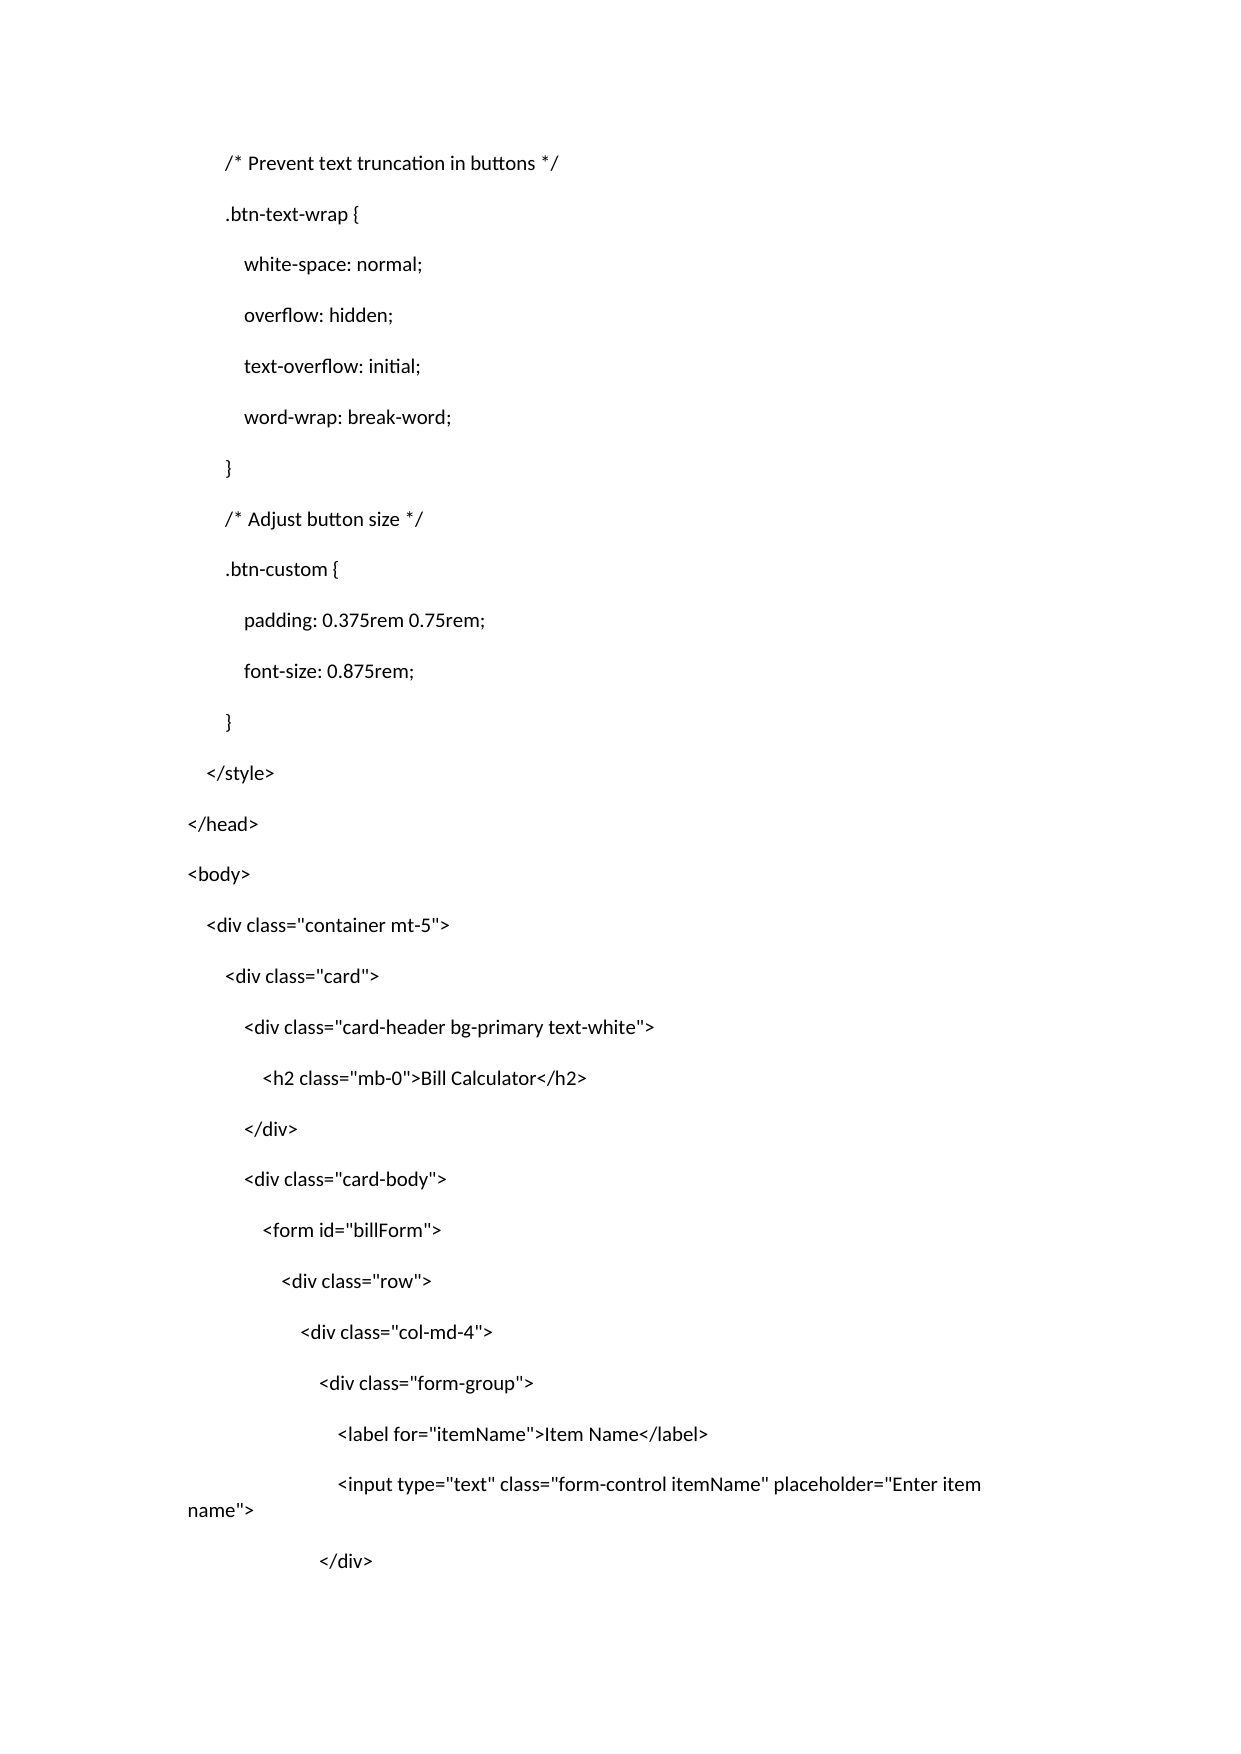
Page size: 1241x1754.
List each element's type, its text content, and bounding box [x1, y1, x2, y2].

text /* Adjust button size */ [187, 506, 1053, 531]
text </style> [187, 760, 1053, 785]
text <div class="card"> [187, 963, 1053, 989]
text font-size: 0.875rem; [187, 658, 1053, 684]
text <div class="col-md-4"> [187, 1319, 1053, 1344]
text } [187, 455, 1053, 480]
text <h2 class="mb-0">Bill Calculator</h2> [187, 1065, 1053, 1090]
text white-space: normal; [187, 252, 1053, 277]
text <div class="form-group"> [187, 1370, 1053, 1395]
text word-wrap: break-word; [187, 404, 1053, 429]
text overflow: hidden; [187, 302, 1053, 328]
text <div class="row"> [187, 1268, 1053, 1294]
text <body> [187, 862, 1053, 887]
text .btn-custom { [187, 557, 1053, 582]
text <label for="itemName">Item Name</label> [187, 1421, 1053, 1446]
text </div> [187, 1548, 1053, 1573]
text </head> [187, 811, 1053, 836]
text <div class="container mt-5"> [187, 912, 1053, 938]
text /* Prevent text truncation in buttons */ [187, 150, 1053, 175]
text .btn-text-wrap { [187, 201, 1053, 226]
text <div class="card-header bg-primary text-white"> [187, 1014, 1053, 1039]
text text-overflow: initial; [187, 353, 1053, 379]
text } [187, 709, 1053, 734]
text </div> [187, 1116, 1053, 1141]
text <div class="card-body"> [187, 1167, 1053, 1192]
text padding: 0.375rem 0.75rem; [187, 607, 1053, 633]
text <input type="text" class="form-control itemName" placeholder="Enter item name"> [187, 1472, 1053, 1522]
text <form id="billForm"> [187, 1217, 1053, 1243]
